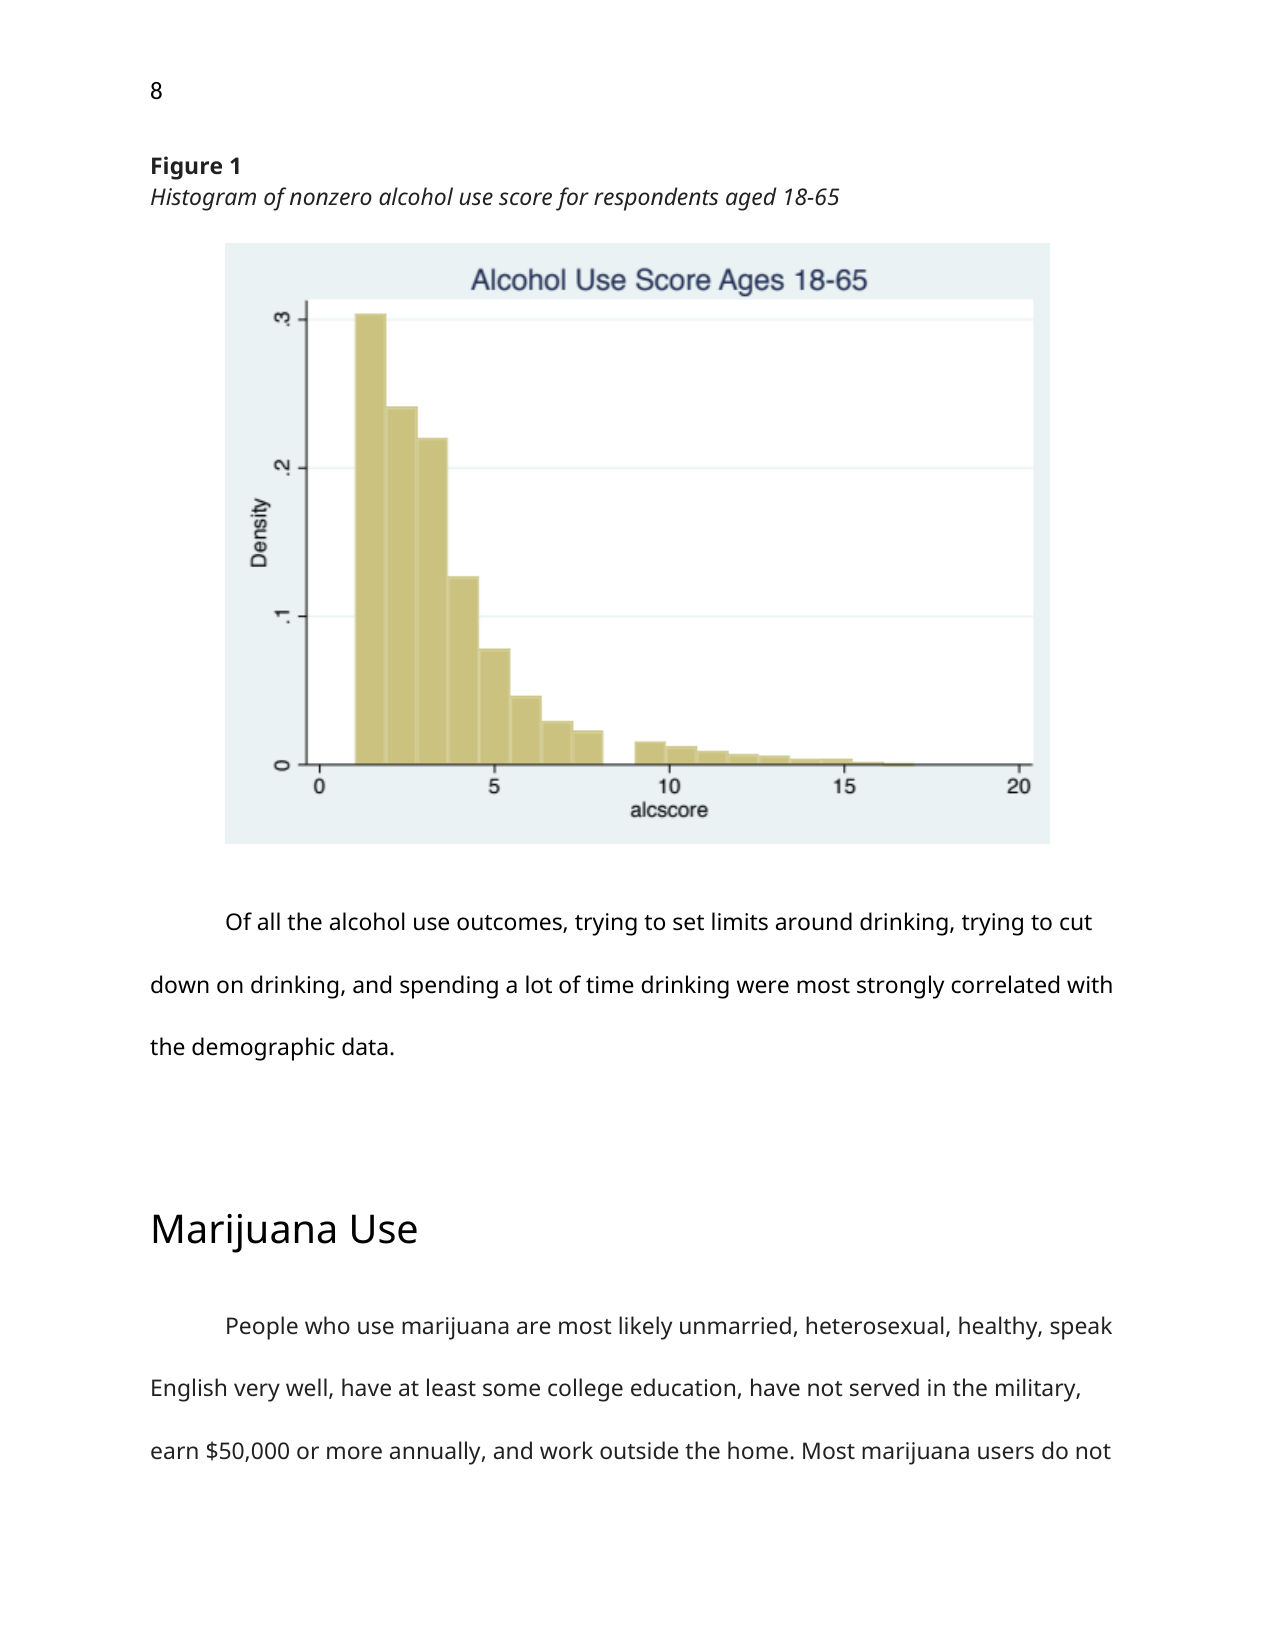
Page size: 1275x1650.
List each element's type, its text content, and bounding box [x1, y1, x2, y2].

text Histogram of nonzero alcohol use score for respondents aged 18-65 [150, 181, 1125, 212]
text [150, 1309, 1125, 1466]
text Figure 1 [150, 150, 1125, 181]
text Of all the alcohol use outcomes, trying to set limits around drinking, trying to cut down on drinking, and spending a lot of time drinking were most strongly correlated with the demographic data. [150, 906, 1125, 1062]
subtitle Marijuana Use [150, 1202, 1125, 1256]
